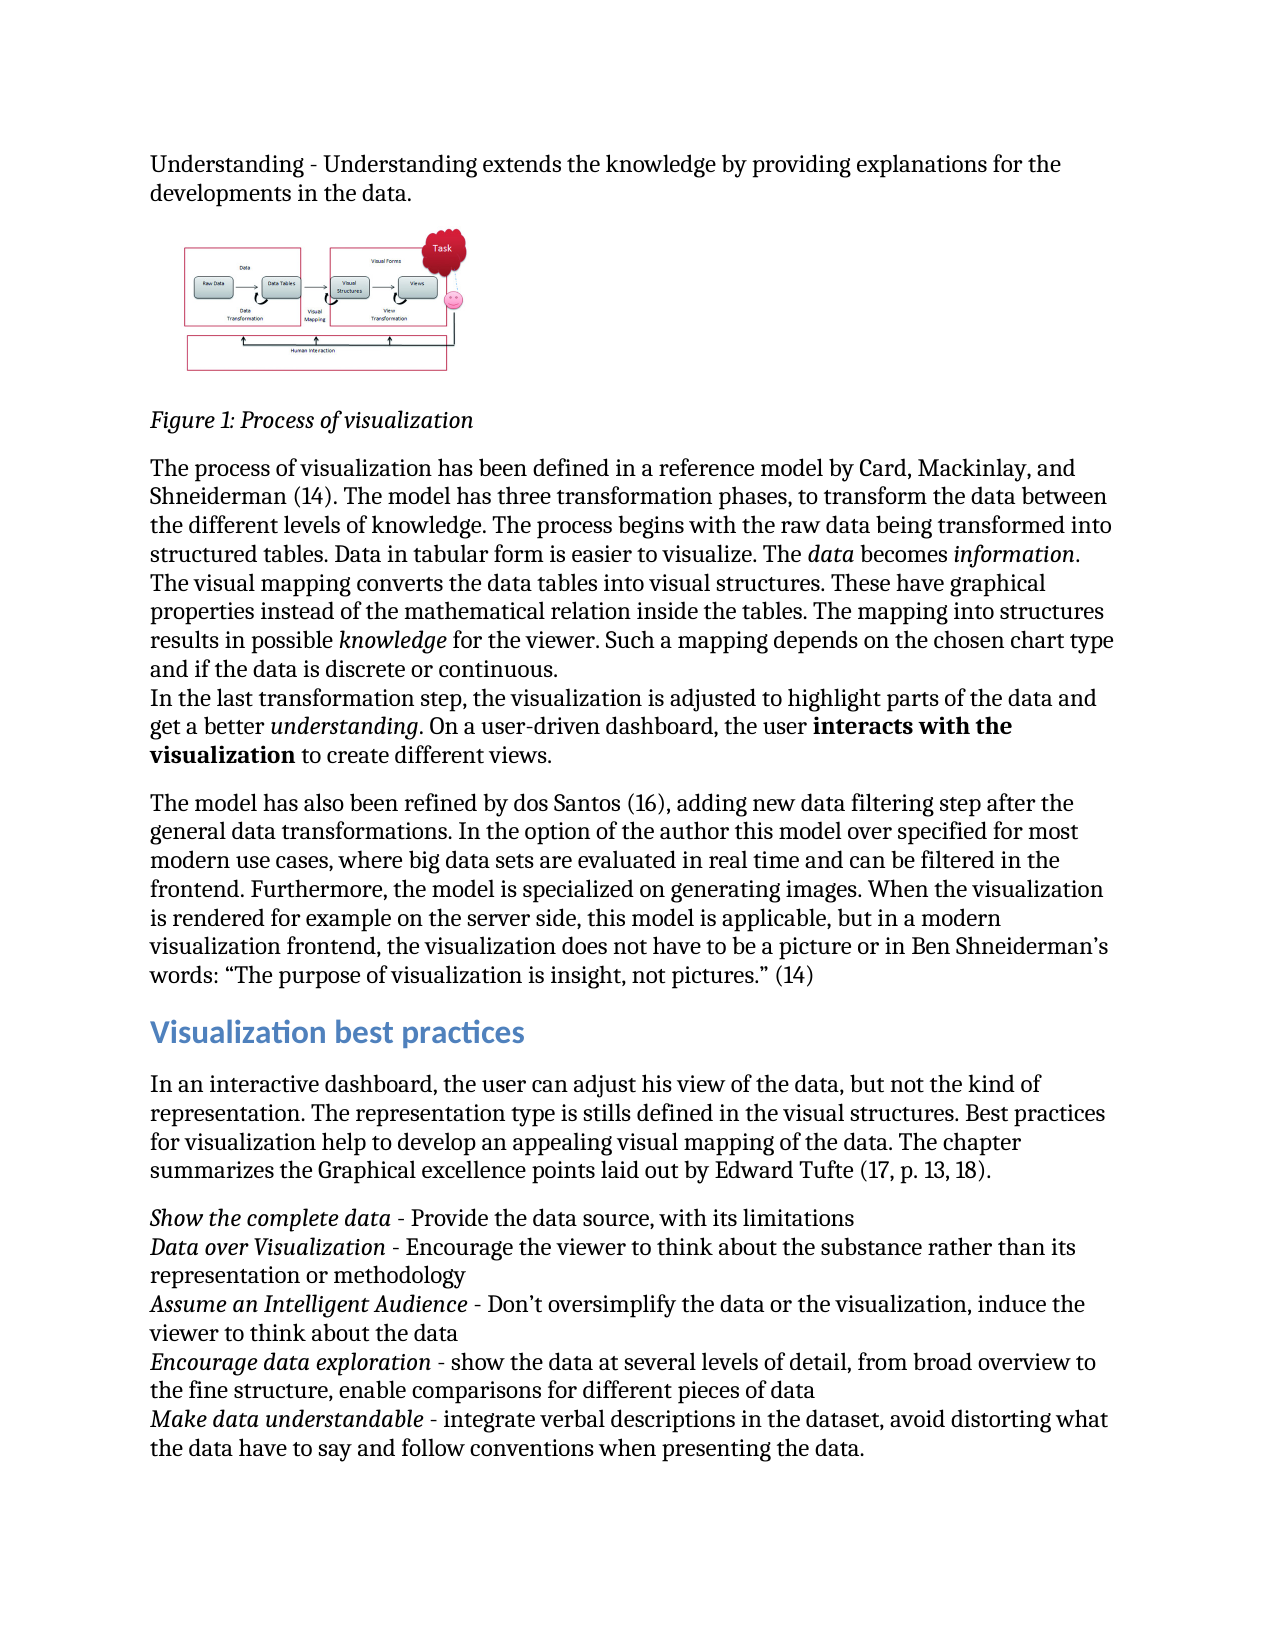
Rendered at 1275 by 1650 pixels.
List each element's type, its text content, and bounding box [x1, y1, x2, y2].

text The process of visualization has been defined in a reference model by Card, Mackinlay, and Shneiderman (14). The model has three transformation phases, to transform the data between the different levels of knowledge. The process begins with the raw data being transformed into structured tables. Data in tabular form is easier to visualize. The data becomes information. The visual mapping converts the data tables into visual structures. These have graphical properties instead of the mathematical relation inside the tables. The mapping into structures results in possible knowledge for the viewer. Such a mapping depends on the chosen chart type and if the data is discrete or continuous. In the last transformation step, the visualization is adjusted to highlight parts of the data and get a better understanding. On a user-driven dashboard, the user interacts with the visualization to create different views. [150, 453, 1125, 770]
text In an interactive dashboard, the user can adjust his view of the data, but not the kind of representation. The representation type is stills defined in the visual structures. Best practices for visualization help to develop an appealing visual mapping of the data. The chapter summarizes the Graphical excellence points laid out by Edward Tufte (17, p. 13, 18). [150, 1070, 1125, 1185]
text Figure 1: Process of visualization [150, 406, 1125, 435]
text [150, 1204, 1125, 1463]
subtitle Visualization best practices [150, 1011, 1125, 1051]
text The model has also been refined by dos Santos (16), adding new data filtering step after the general data transformations. In the option of the author this model over specified for most modern use cases, where big data sets are evaluated in real time and can be filtered in the frontend. Furthermore, the model is specialized on generating images. When the visualization is rendered for example on the server side, this model is applicable, but in a modern visualization frontend, the visualization does not have to be a picture or in Ben Shneiderman’s words: “The purpose of visualization is insight, not pictures.” (14) [150, 788, 1125, 990]
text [150, 150, 1125, 207]
picture [168, 226, 469, 386]
